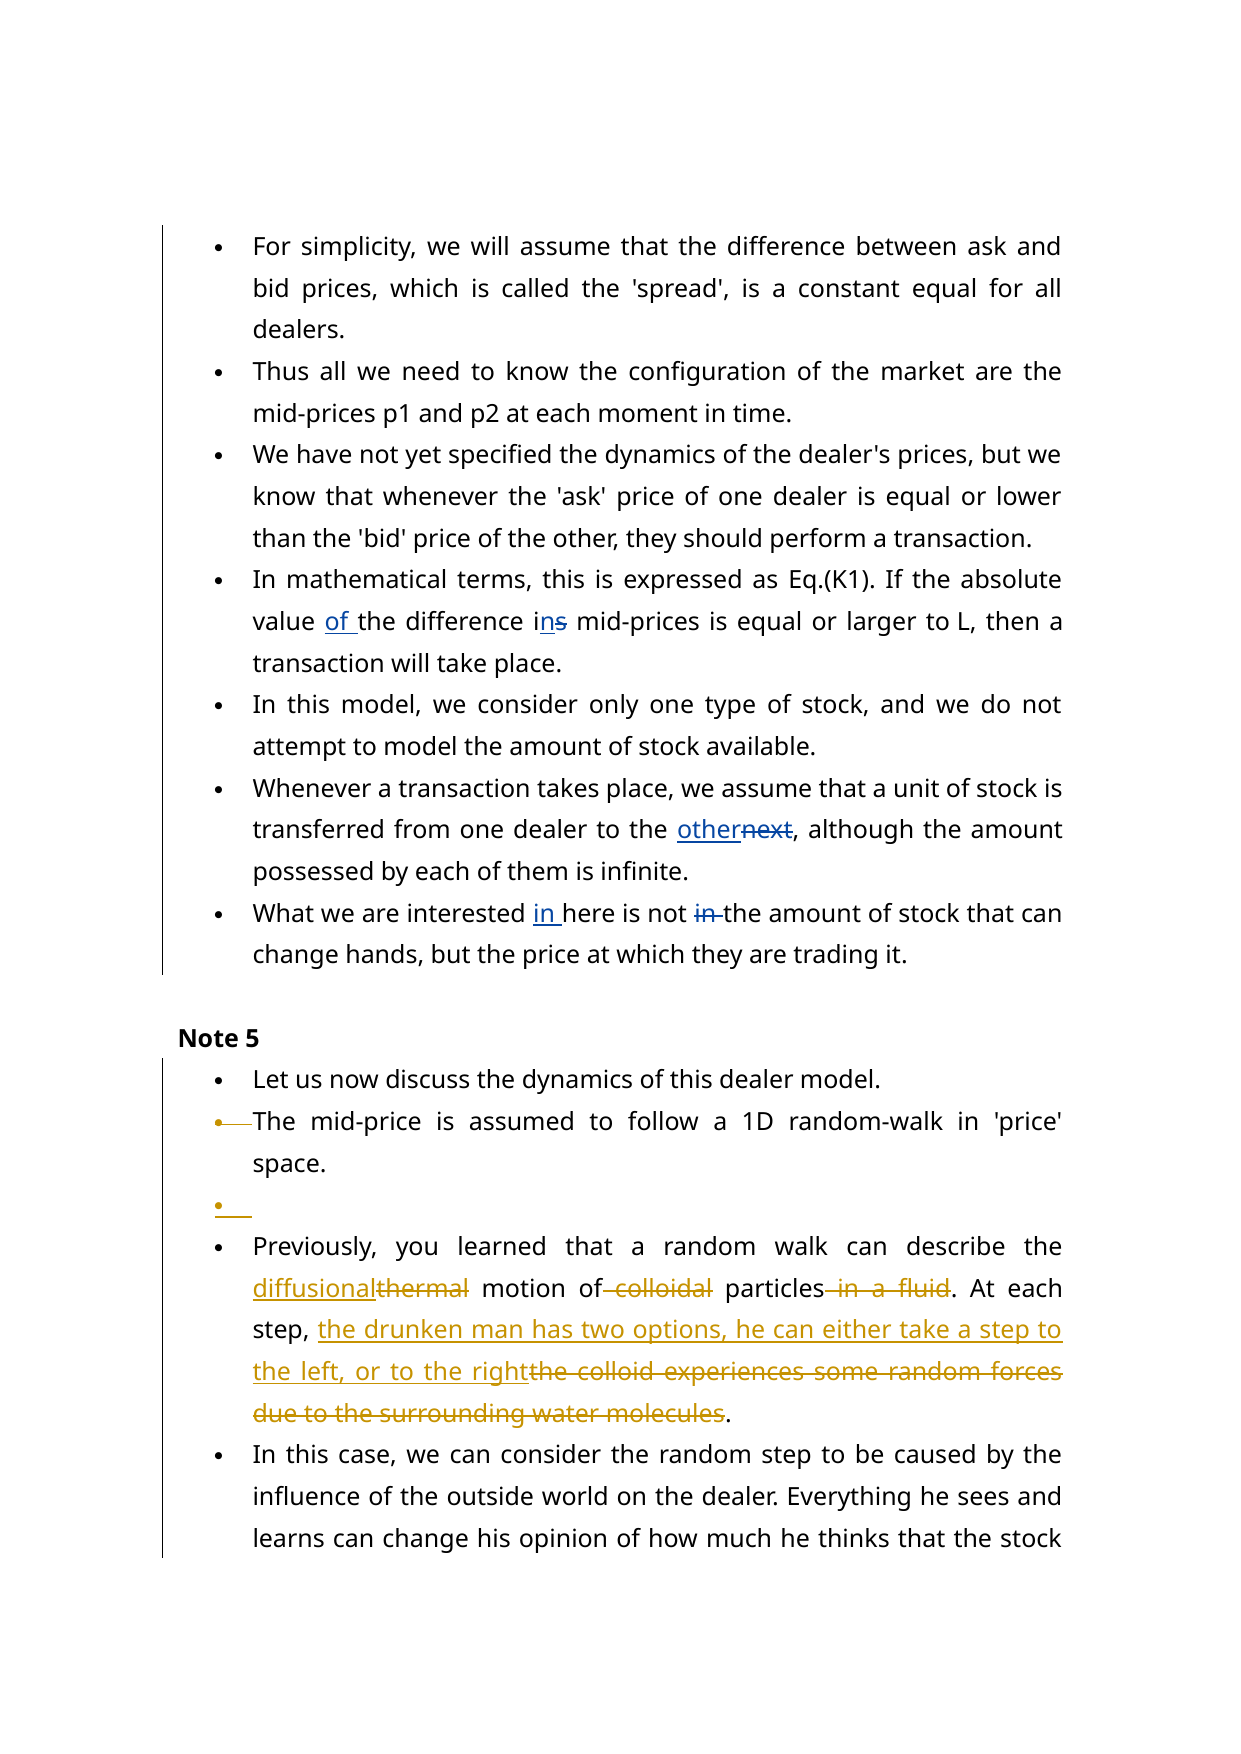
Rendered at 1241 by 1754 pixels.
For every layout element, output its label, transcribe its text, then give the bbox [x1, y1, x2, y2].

list Thus all we need to know the configuration of the market are the mid-prices p1 and p2 at each moment in time. [215, 350, 1063, 433]
list For simplicity, we will assume that the difference between ask and bid prices, which is called the 'spread', is a constant equal for all dealers. [215, 225, 1063, 350]
list What we are interested here is not the amount of stock that can change hands, but the price at which they are trading it. [215, 892, 1063, 975]
list The mid-price is assumed to follow a 1D random-walk in 'price' space. [215, 1100, 1063, 1183]
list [215, 1433, 1063, 1558]
list We have not yet specified the dynamics of the dealer's prices, but we know that whenever the 'ask' price of one dealer is equal or lower than the 'bid' price of the other, they should perform a transaction. [215, 433, 1063, 558]
list Let us now discuss the dynamics of this dealer model. [215, 1058, 1063, 1100]
text Note 5 [177, 1017, 1063, 1058]
list In mathematical terms, this is expressed as Eq.(K1). If the absolute value the difference i mid-prices is equal or larger to L, then a transaction will take place. [215, 558, 1063, 683]
list In this model, we consider only one type of stock, and we do not attempt to model the amount of stock available. [215, 683, 1063, 767]
list Previously, you learned that a random walk can describe the motion of particles. At each step, . [215, 1225, 1063, 1433]
list Whenever a transaction takes place, we assume that a unit of stock is transferred from one dealer to the , although the amount possessed by each of them is infinite. [215, 767, 1063, 892]
